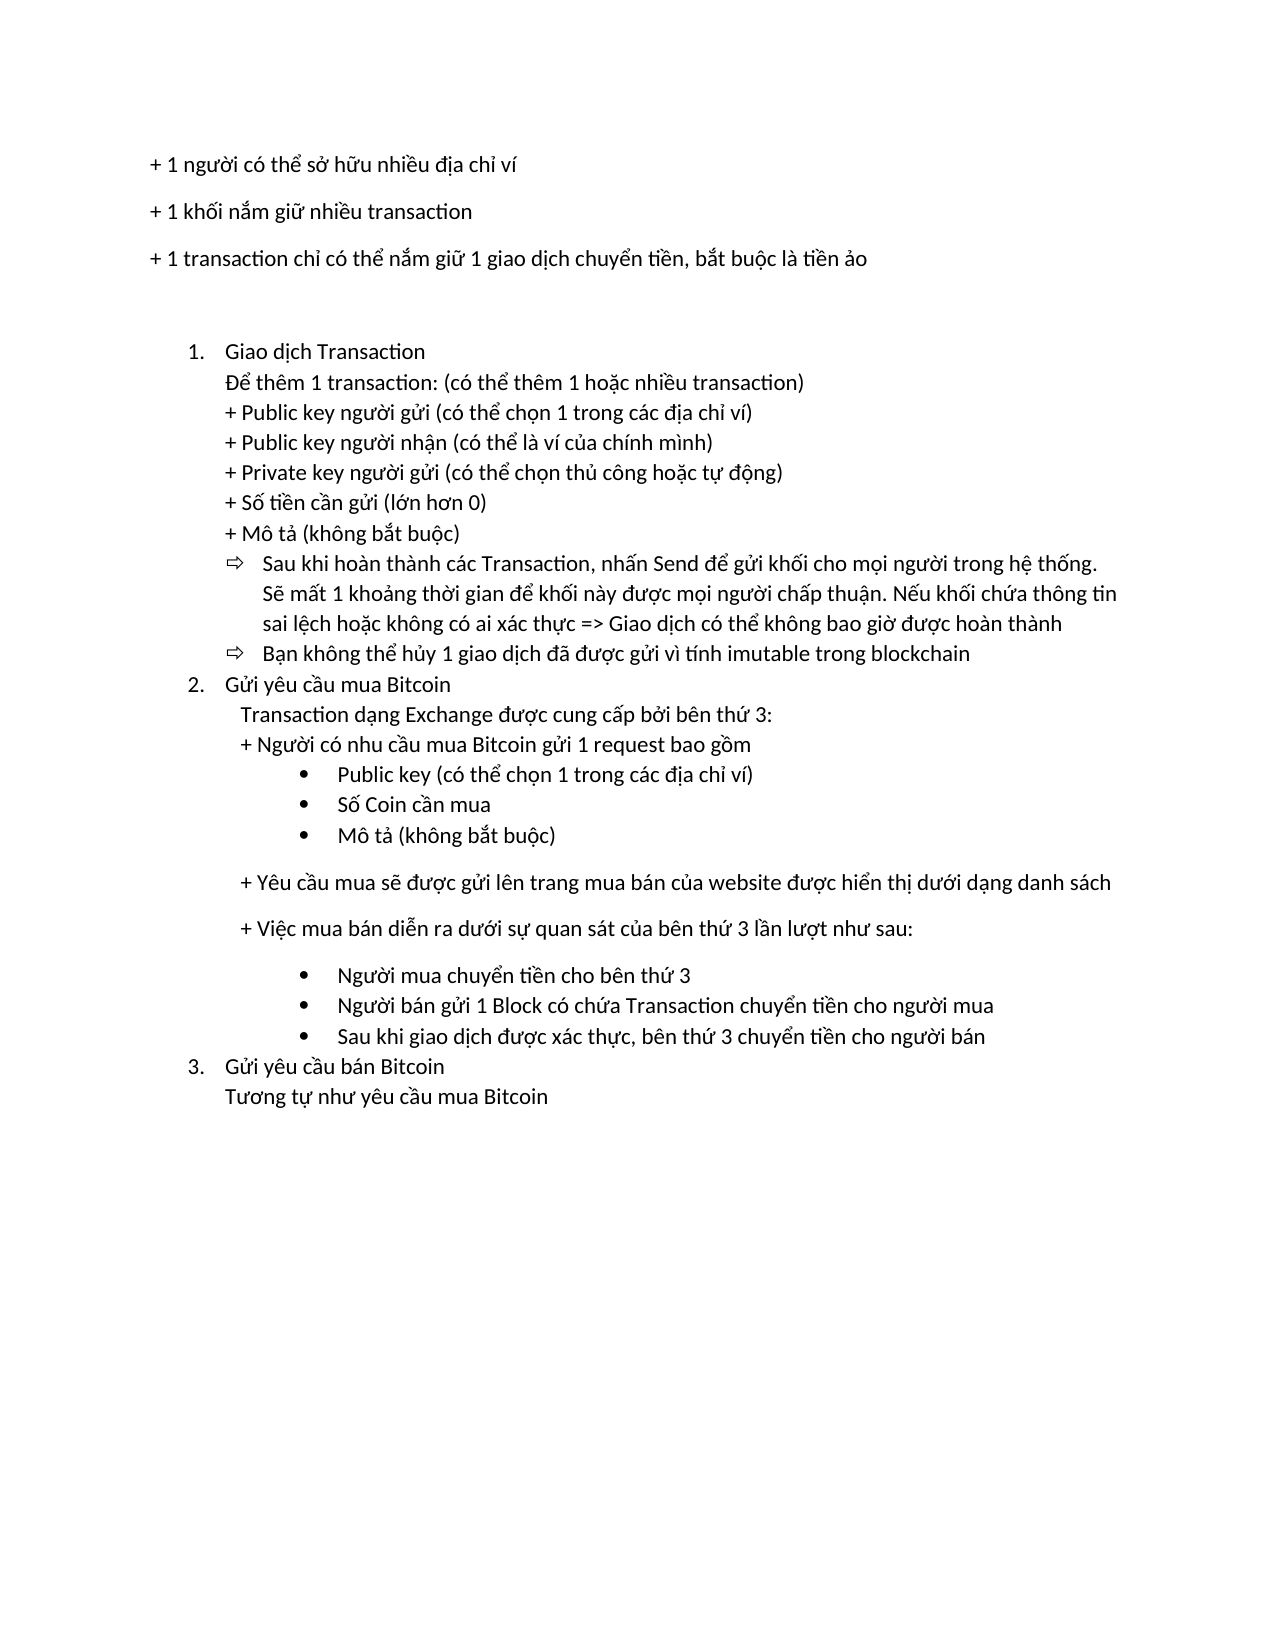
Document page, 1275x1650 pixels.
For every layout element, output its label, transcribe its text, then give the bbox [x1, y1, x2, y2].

list Người mua chuyển tiền cho bên thứ 3 [300, 961, 1125, 989]
text + Việc mua bán diễn ra dưới sự quan sát của bên thứ 3 lần lượt như sau: [225, 914, 1125, 943]
text + 1 người có thể sở hữu nhiều địa chỉ ví [150, 150, 1125, 178]
list + Public key người gửi (có thể chọn 1 trong các địa chỉ ví) [225, 398, 1125, 426]
list Sau khi giao dịch được xác thực, bên thứ 3 chuyển tiền cho người bán [300, 1022, 1125, 1050]
list Để thêm 1 transaction: (có thể thêm 1 hoặc nhiều transaction) [225, 368, 1125, 396]
text + 1 khối nắm giữ nhiều transaction [150, 197, 1125, 225]
text + Yêu cầu mua sẽ được gửi lên trang mua bán của website được hiển thị dưới dạng danh sách [150, 868, 1125, 896]
list Gửi yêu cầu mua Bitcoin [187, 670, 1125, 698]
list Giao dịch Transaction [187, 337, 1125, 366]
list Số Coin cần mua [300, 791, 1125, 819]
list + Private key người gửi (có thể chọn thủ công hoặc tự động) [225, 458, 1125, 486]
list Sau khi hoàn thành các Transaction, nhấn Send để gửi khối cho mọi người trong hệ thống. Sẽ mất 1 khoảng thời gian để khối này được mọi người chấp thuận. Nếu khối chứa thông tin sai lệch hoặc không có ai xác thực => Giao dịch có thể không bao giờ được hoàn thành [225, 549, 1125, 637]
list Tương tự như yêu cầu mua Bitcoin [225, 1082, 1125, 1110]
list + Mô tả (không bắt buộc) [225, 519, 1125, 547]
list Mô tả (không bắt buộc) [300, 821, 1125, 849]
text + 1 transaction chỉ có thể nắm giữ 1 giao dịch chuyển tiền, bắt buộc là tiền ảo [150, 244, 1125, 272]
list Bạn không thể hủy 1 giao dịch đã được gửi vì tính imutable trong blockchain [225, 639, 1125, 668]
list + Public key người nhận (có thể là ví của chính mình) [225, 428, 1125, 456]
list Người bán gửi 1 Block có chứa Transaction chuyển tiền cho người mua [300, 992, 1125, 1020]
list + Số tiền cần gửi (lớn hơn 0) [225, 488, 1125, 517]
list Transaction dạng Exchange được cung cấp bởi bên thứ 3: [225, 700, 1125, 728]
list Public key (có thể chọn 1 trong các địa chỉ ví) [300, 760, 1125, 788]
list Gửi yêu cầu bán Bitcoin [187, 1052, 1125, 1080]
list + Người có nhu cầu mua Bitcoin gửi 1 request bao gồm [225, 730, 1125, 758]
